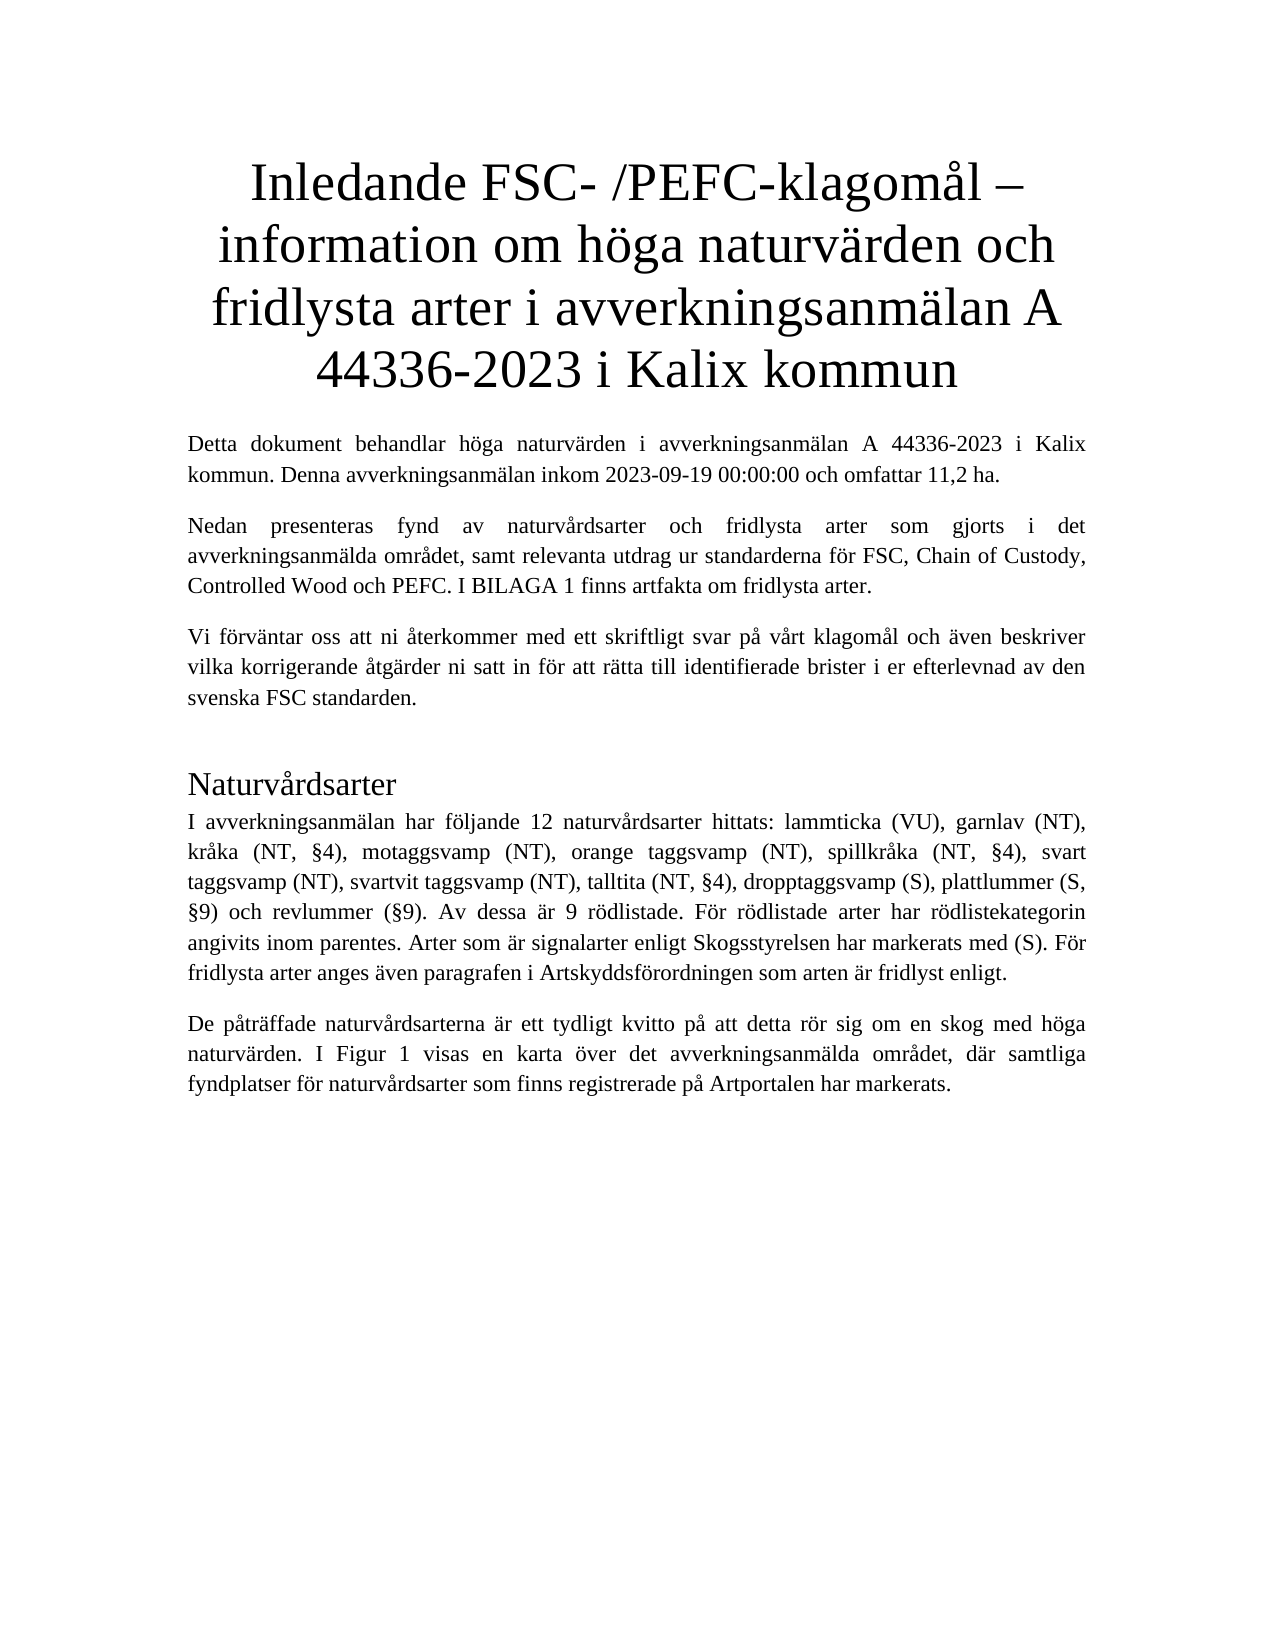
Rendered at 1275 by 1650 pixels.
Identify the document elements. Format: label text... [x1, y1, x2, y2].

text Nedan presenteras fynd av naturvårdsarter och fridlysta arter som gjorts i det avverkningsanmälda området, samt relevanta utdrag ur standarderna för FSC, Chain of Custody, Controlled Wood och PEFC. I BILAGA 1 finns artfakta om fridlysta arter. [187, 512, 1087, 598]
subtitle Naturvårdsarter [187, 764, 1087, 802]
text I avverkningsanmälan har följande 12 naturvårdsarter hittats: lammticka (VU), garnlav (NT), kråka (NT, §4), motaggsvamp (NT), orange taggsvamp (NT), spillkråka (NT, §4), svart taggsvamp (NT), svartvit taggsvamp (NT), talltita (NT, §4), dropptaggsvamp (S), plattlummer (S, §9) och revlummer (§9). Av dessa är 9 rödlistade. För rödlistade arter har rödlistekategorin angivits inom parentes. Arter som är signalarter enligt Skogsstyrelsen har markerats med (S). För fridlysta arter anges även paragrafen i Artskyddsförordningen som arten är fridlyst enligt. [187, 808, 1087, 985]
title Inledande FSC- /PEFC-klagomål – information om höga naturvärden och fridlysta arter i avverkningsanmälan A 44336-2023 i Kalix kommun [187, 150, 1087, 399]
text Vi förväntar oss att ni återkommer med ett skriftligt svar på vårt klagomål och även beskriver vilka korrigerande åtgärder ni satt in för att rätta till identifierade brister i er efterlevnad av den svenska FSC standarden. [187, 623, 1087, 710]
text Detta dokument behandlar höga naturvärden i avverkningsanmälan A 44336-2023 i Kalix kommun. Denna avverkningsanmälan inkom 2023-09-19 00:00:00 och omfattar 11,2 ha. [187, 430, 1087, 487]
text De påträffade naturvårdsarterna är ett tydligt kvitto på att detta rör sig om en skog med höga naturvärden. I Figur 1 visas en karta över det avverkningsanmälda området, där samtliga fyndplatser för naturvårdsarter som finns registrerade på Artportalen har markerats. [187, 1010, 1087, 1097]
